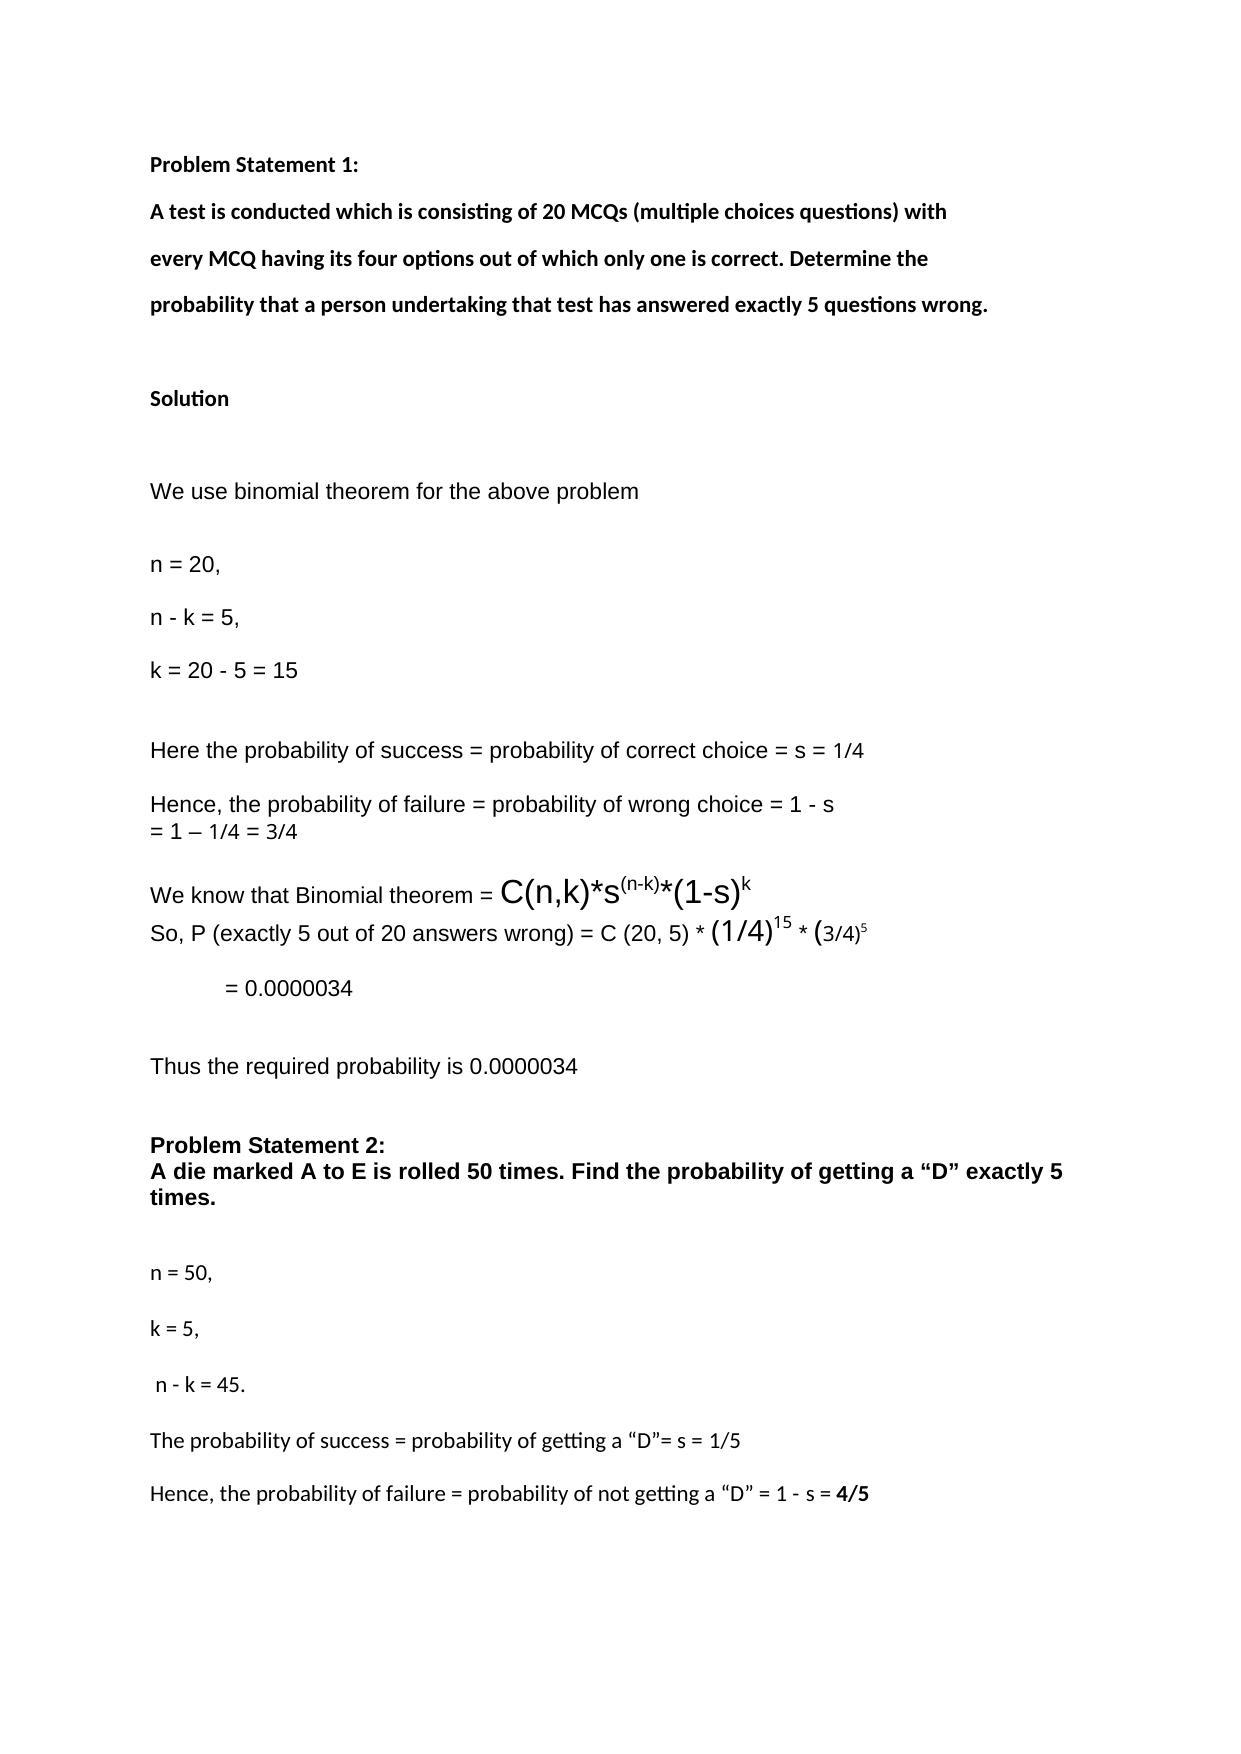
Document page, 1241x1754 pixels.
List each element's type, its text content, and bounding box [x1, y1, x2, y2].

text Hence, the probability of failure = probability of wrong choice = 1 - s [150, 791, 1090, 817]
text k = 5, [150, 1314, 1090, 1342]
text Problem Statement 1: [150, 150, 1090, 178]
text n = 20, [150, 551, 1090, 578]
text Thus the required probability is 0.0000034 [150, 1053, 1090, 1079]
text Hence, the probability of failure = probability of not getting a “D” = 1 - s = 4/5 [150, 1479, 1090, 1507]
text Here the probability of success = probability of correct choice = s = 1/4 [150, 736, 1090, 764]
text The probability of success = probability of getting a “D”= s = 1/5 [150, 1426, 1090, 1454]
text A die marked A to E is rolled 50 times. Find the probability of getting a “D” exactly 5 [150, 1158, 1090, 1184]
text every MCQ having its four options out of which only one is correct. Determine the [150, 244, 1090, 272]
text = 1 – 1/4 = 3/4 [150, 817, 1090, 845]
text n = 50, [150, 1258, 1090, 1286]
text A test is conducted which is consisting of 20 MCQs (multiple choices questions) with [150, 197, 1090, 225]
text So, P (exactly 5 out of 20 answers wrong) = C (20, 5) * (1/4)15 * (3/4)5 [150, 910, 1090, 950]
text k = 20 - 5 = 15 [150, 657, 1090, 683]
text Problem Statement 2: [150, 1132, 1090, 1158]
text = 0.0000034 [150, 975, 1090, 1001]
text probability that a person undertaking that test has answered exactly 5 questions wrong. [150, 291, 1090, 319]
text times. [150, 1184, 1090, 1211]
text Solution [150, 384, 1090, 412]
text We know that Binomial theorem = C(n,k)*s(n-k)*(1-s)k [150, 872, 1090, 910]
text n - k = 5, [150, 604, 1090, 630]
text We use binomial theorem for the above problem [150, 478, 1090, 504]
text n - k = 45. [150, 1370, 1090, 1398]
